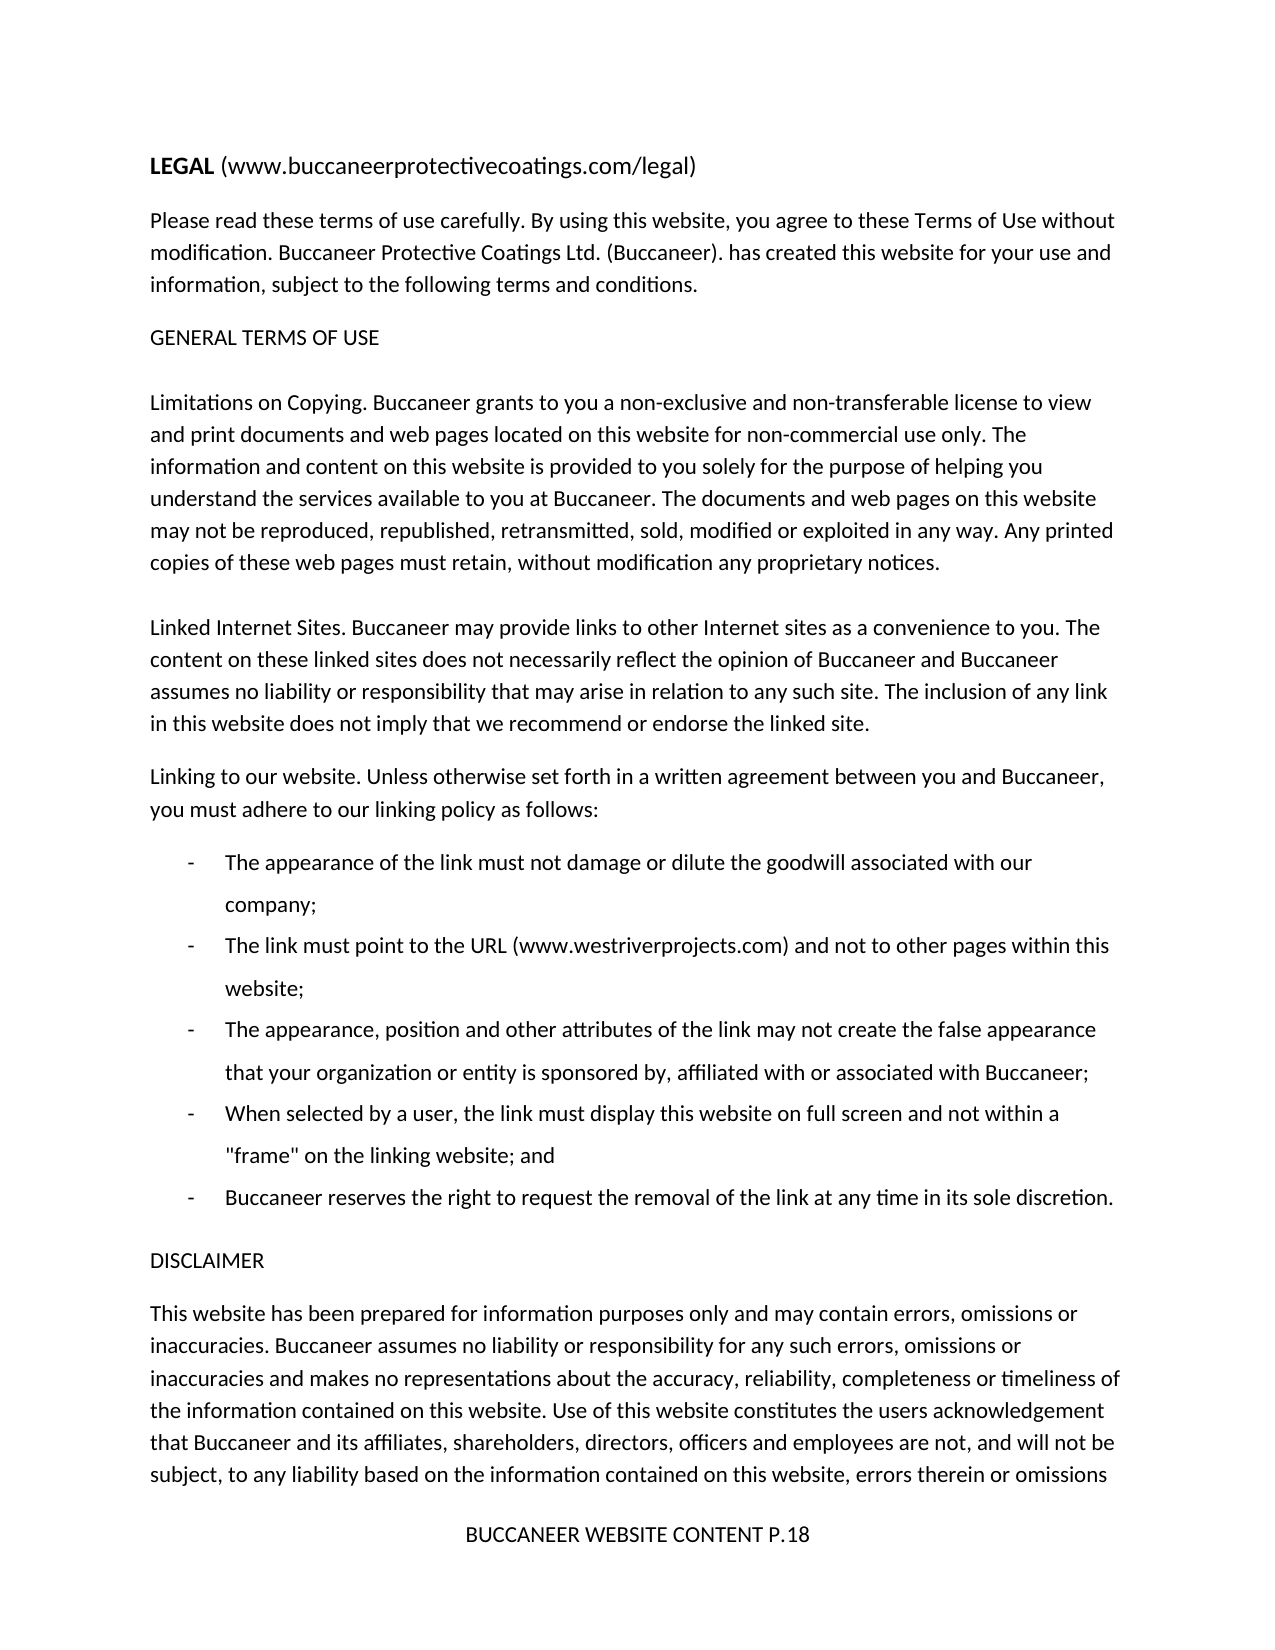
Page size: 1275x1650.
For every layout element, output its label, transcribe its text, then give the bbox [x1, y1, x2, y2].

list When selected by a user, the link must display this website on full screen and not within a "frame" on the linking website; and [187, 1099, 1125, 1169]
list Buccaneer reserves the right to request the removal of the link at any time in its sole discretion. [187, 1183, 1125, 1212]
list The appearance, position and other attributes of the link may not create the false appearance that your organization or entity is sponsored by, affiliated with or associated with Buccaneer; [187, 1016, 1125, 1086]
text Please read these terms of use carefully. By using this website, you agree to these Terms of Use without modification. Buccaneer Protective Coatings Ltd. (Buccaneer). has created this website for your use and information, subject to the following terms and conditions. [150, 206, 1125, 298]
list The appearance of the link must not damage or dilute the goodwill associated with our company; [187, 848, 1125, 918]
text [150, 1299, 1125, 1488]
text LEGAL (www.buccaneerprotectivecoatings.com/legal) [150, 150, 1125, 181]
text GENERAL TERMS OF USE Limitations on Copying. Buccaneer grants to you a non-exclusive and non-transferable license to view and print documents and web pages located on this website for non-commercial use only. The information and content on this website is provided to you solely for the purpose of helping you understand the services available to you at Buccaneer. The documents and web pages on this website may not be reproduced, republished, retransmitted, sold, modified or exploited in any way. Any printed copies of these web pages must retain, without modification any proprietary notices. Linked Internet Sites. Buccaneer may provide links to other Internet sites as a convenience to you. The content on these linked sites does not necessarily reflect the opinion of Buccaneer and Buccaneer assumes no liability or responsibility that may arise in relation to any such site. The inclusion of any link in this website does not imply that we recommend or endorse the linked site. [150, 323, 1125, 737]
list The link must point to the URL (www.westriverprojects.com) and not to other pages within this website; [187, 932, 1125, 1002]
text Linking to our website. Unless otherwise set forth in a written agreement between you and Buccaneer, you must adhere to our linking policy as follows: [150, 762, 1125, 823]
text DISCLAIMER [150, 1246, 1125, 1274]
